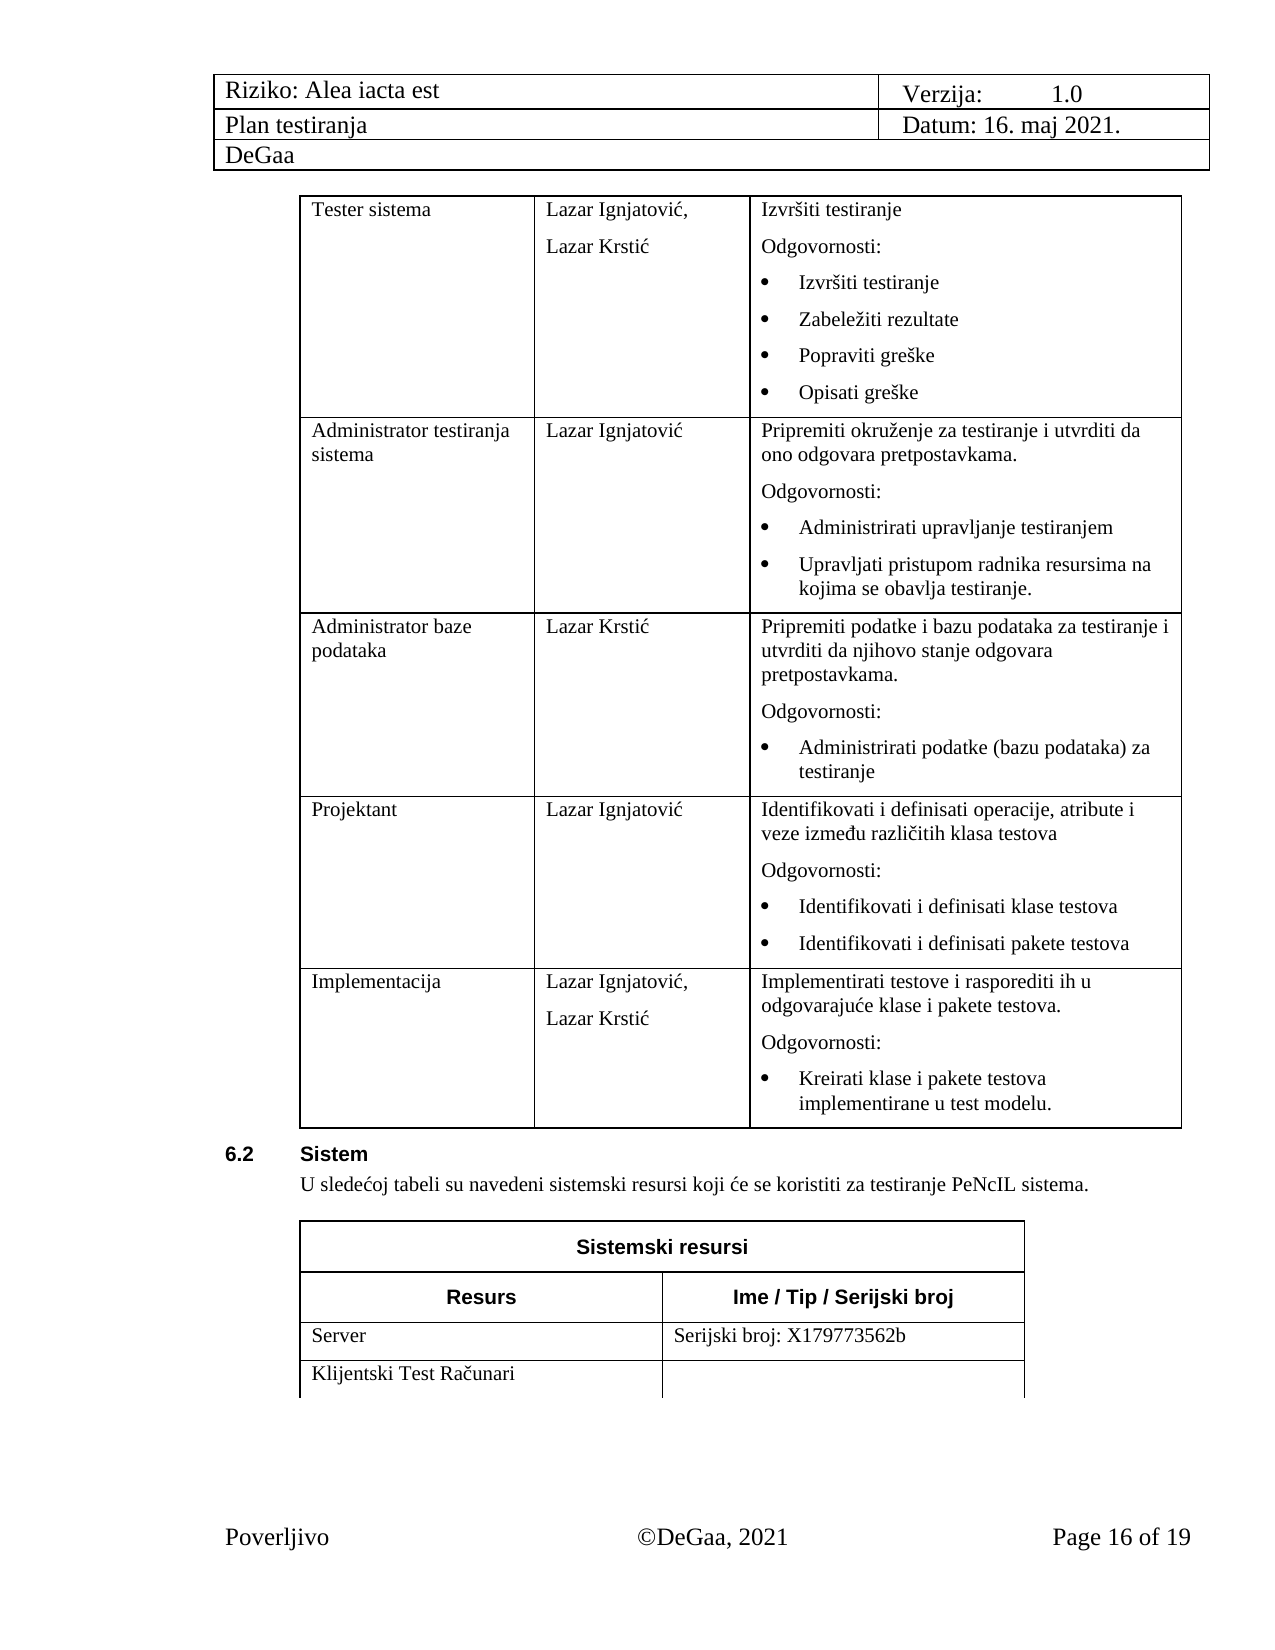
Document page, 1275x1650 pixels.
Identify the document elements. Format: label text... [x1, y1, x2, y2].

table_cell Administrator testiranja sistema [301, 418, 534, 612]
table_cell Pripremiti podatke i bazu podataka za testiranje i utvrditi da njihovo stanje odgovara pretpostavkama. Odgovornosti: Administrirati podatke (bazu podataka) za testiranje [751, 614, 1181, 796]
table_cell Lazar Ignjatović [535, 418, 749, 612]
subtitle Sistem [225, 1141, 1125, 1166]
table_cell Klijentski Test Računari [301, 1361, 662, 1398]
table_cell Resurs [301, 1273, 662, 1321]
table_cell Pripremiti okruženje za testiranje i utvrditi da ono odgovara pretpostavkama. Odgovornosti: Administrirati upravljanje testiranjem Upravljati pristupom radnika resursima na kojima se obavlja testiranje. [751, 418, 1181, 612]
table_cell Lazar Krstić [535, 614, 749, 796]
table_cell Izvršiti testiranje Odgovornosti: Izvršiti testiranje Zabeležiti rezultate Popraviti greške Opisati greške [751, 197, 1181, 416]
table_cell Identifikovati i definisati operacije, atribute i veze između različitih klasa testova Odgovornosti: Identifikovati i definisati klase testova Identifikovati i definisati pakete testova [751, 797, 1181, 968]
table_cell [535, 197, 749, 416]
table_cell [663, 1361, 1024, 1398]
table_cell Administrator baze podataka [301, 614, 534, 796]
table_cell Projektant [301, 797, 534, 968]
table_cell Serijski broj: X179773562b [663, 1323, 1024, 1359]
text U sledećoj tabeli su navedeni sistemski resursi koji će se koristiti za testiranje PeNcIL sistema. [300, 1172, 1125, 1196]
table_cell Ime / Tip / Serijski broj [663, 1273, 1024, 1321]
table_cell Tester sistema [301, 197, 534, 416]
table_header Sistemski resursi [301, 1222, 1024, 1271]
table_cell Lazar Ignjatović [535, 797, 749, 968]
table_cell Implementacija [301, 969, 534, 1127]
table_cell Lazar Ignjatović, Lazar Krstić [535, 969, 749, 1127]
table_cell Server [301, 1323, 662, 1359]
table_cell Implementirati testove i rasporediti ih u odgovarajuće klase i pakete testova. Odgovornosti: Kreirati klase i pakete testova implementirane u test modelu. [751, 969, 1181, 1127]
